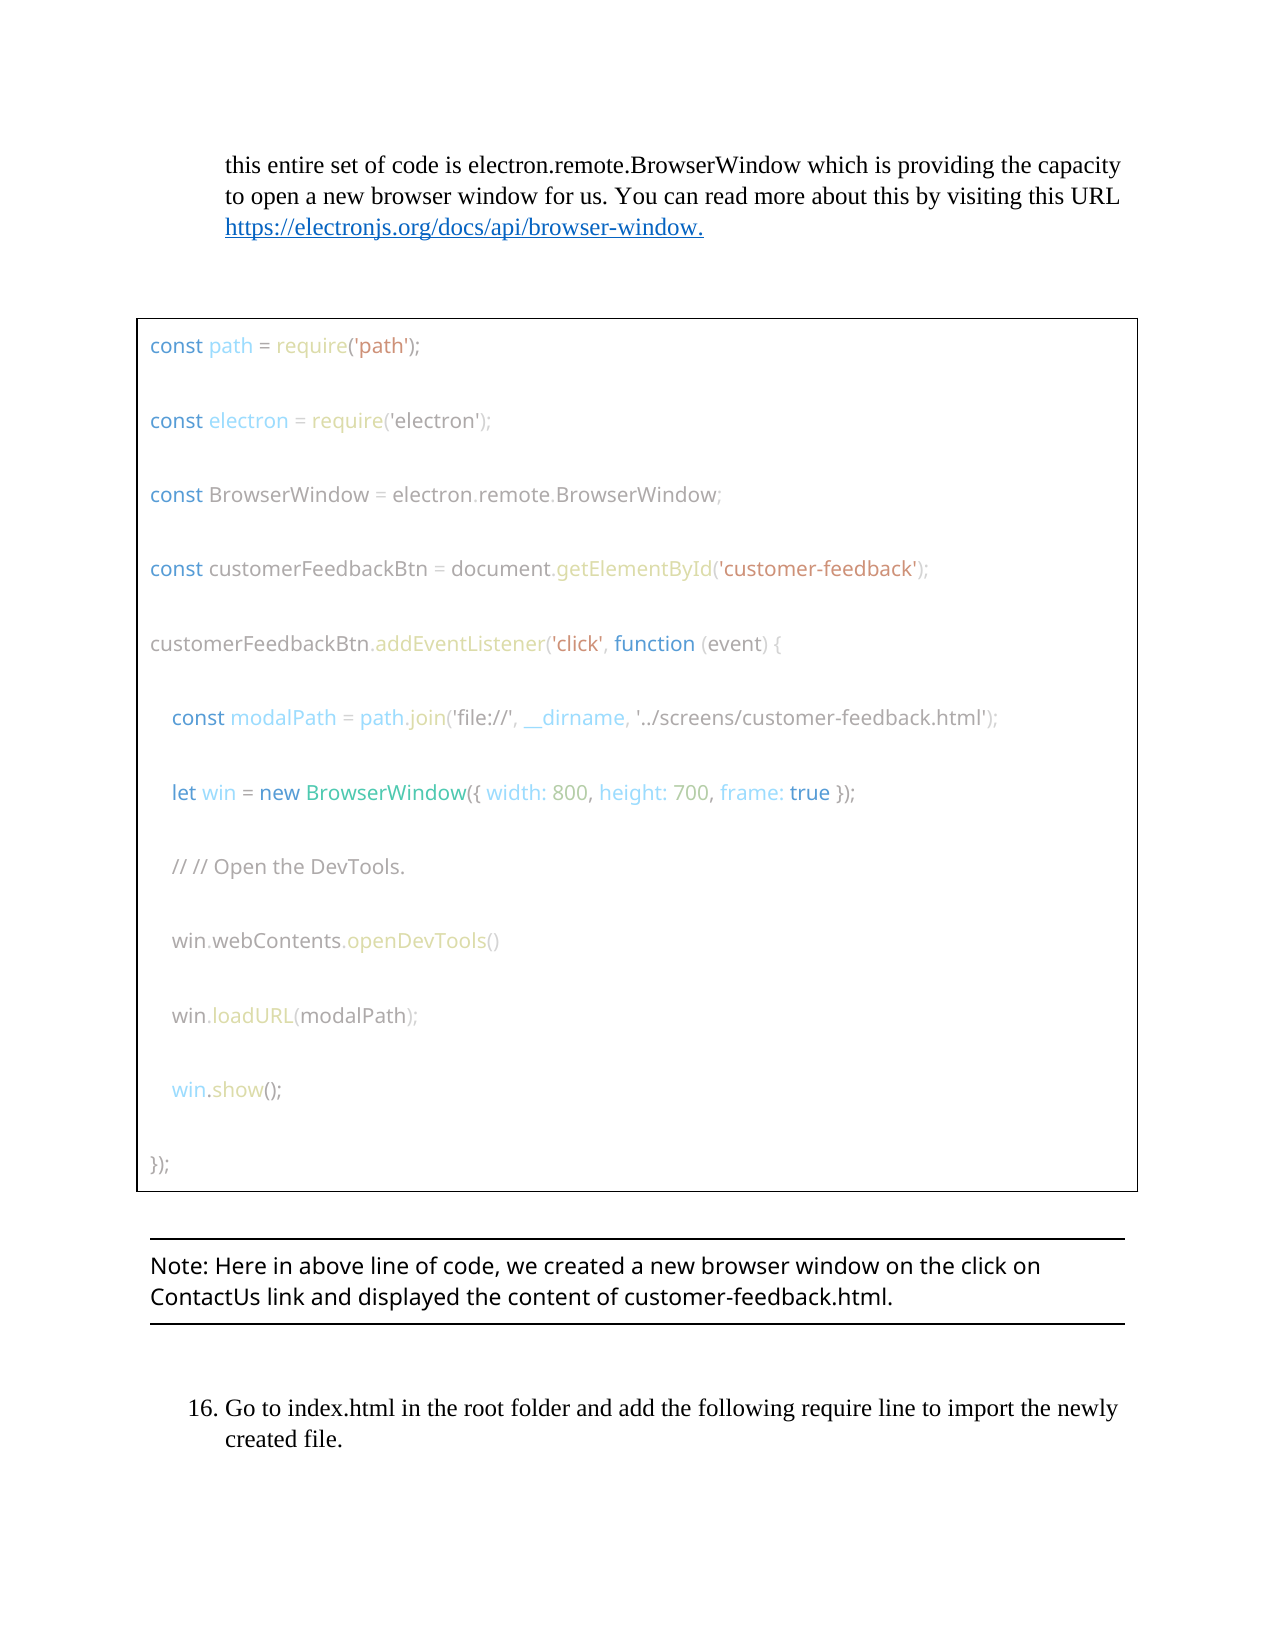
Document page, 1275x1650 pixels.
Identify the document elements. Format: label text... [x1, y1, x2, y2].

text customerFeedbackBtn.addEventListener('click', function (event) { [138, 615, 1137, 657]
text Note: Here in above line of code, we created a new browser window on the click on ContactUs link and displayed the content of customer-feedback.html. [150, 1240, 1125, 1323]
text const customerFeedbackBtn = document.getElementById('customer-feedback'); [138, 541, 1137, 583]
text win.show(); [138, 1062, 1137, 1104]
text let win = new BrowserWindow({ width: 800, height: 700, frame: true }); [138, 764, 1137, 806]
text win.loadURL(modalPath); [138, 987, 1137, 1029]
text // // Open the DevTools. [138, 838, 1137, 881]
text const BrowserWindow = electron.remote.BrowserWindow; [138, 467, 1137, 509]
text const path = require('path'); [138, 319, 1137, 360]
text }); [138, 1136, 1137, 1191]
text const modalPath = path.join('file://', __dirname, '../screens/customer-feedback.html'); [138, 690, 1137, 732]
list Go to index.html in the root folder and add the following require line to import the newly created file. [187, 1393, 1125, 1453]
text win.webContents.openDevTools() [138, 913, 1137, 955]
text const electron = require('electron'); [138, 392, 1137, 434]
